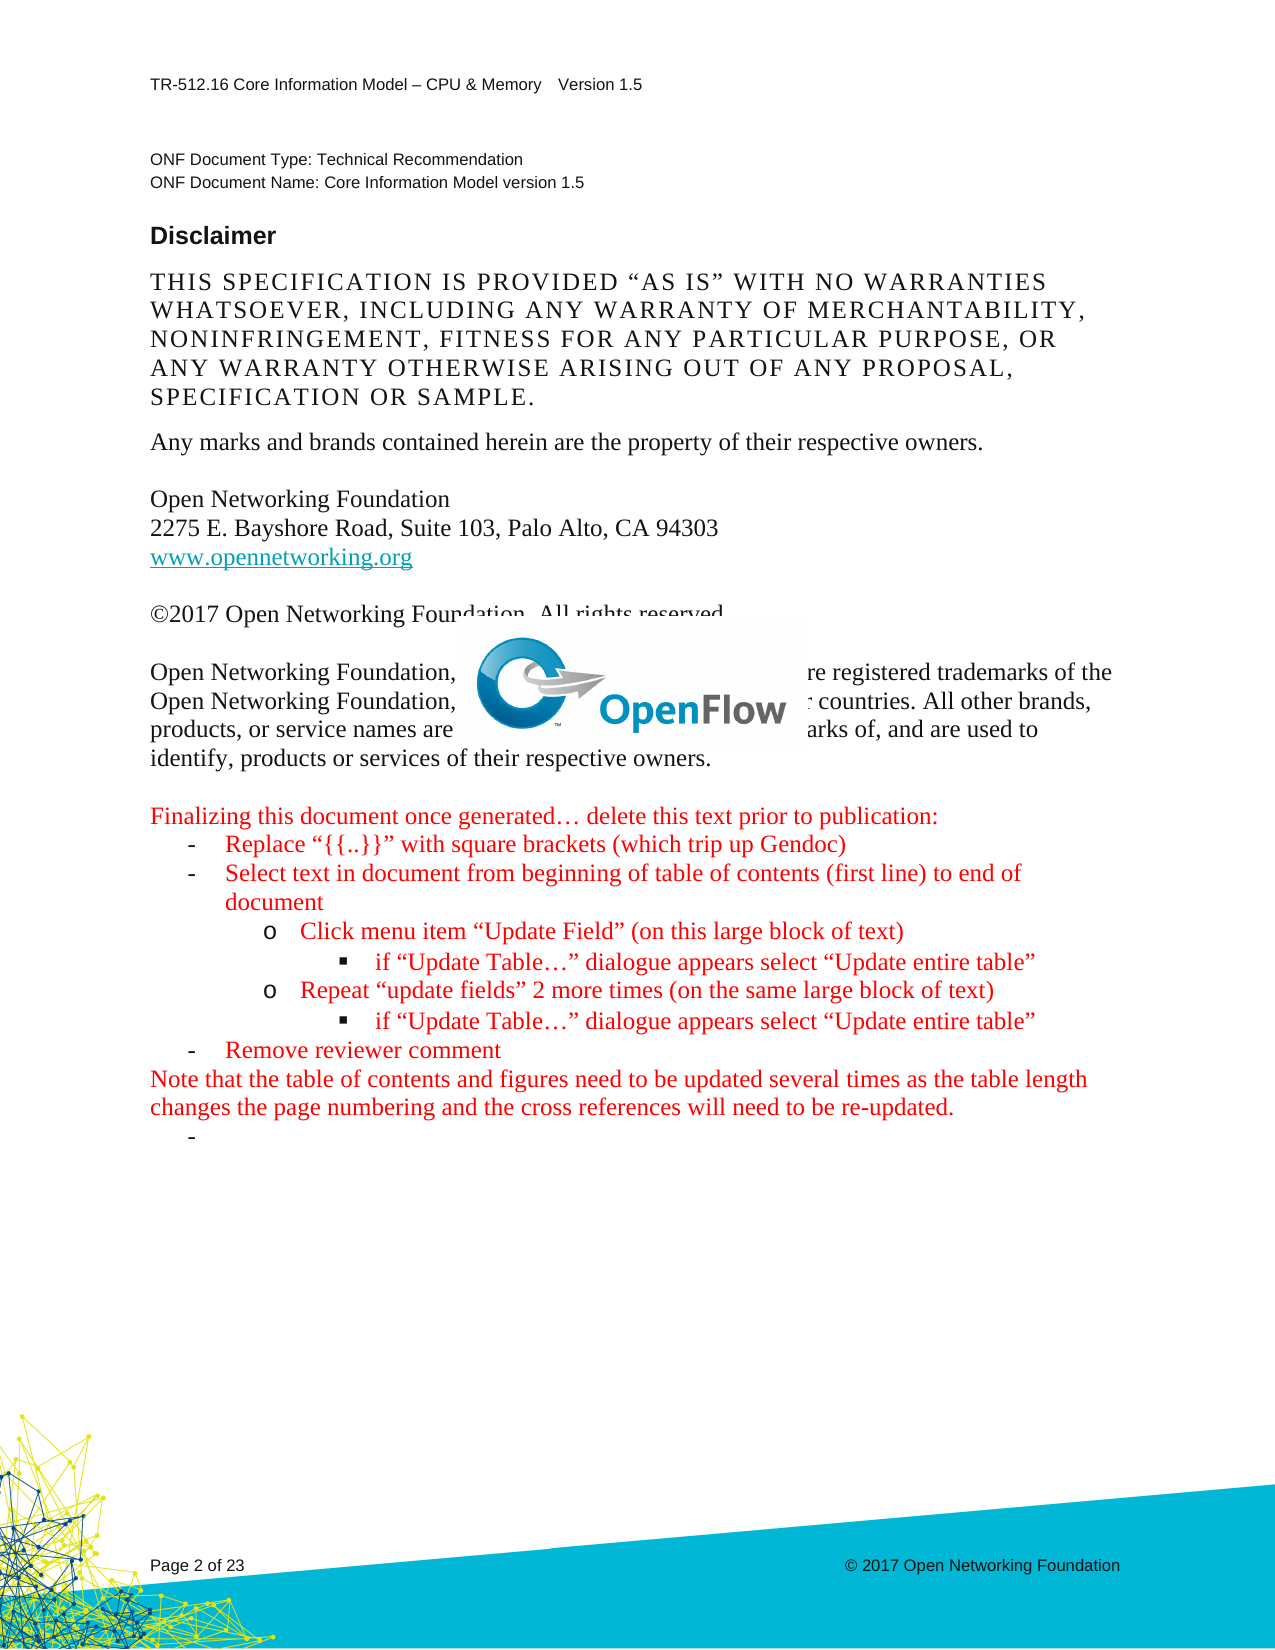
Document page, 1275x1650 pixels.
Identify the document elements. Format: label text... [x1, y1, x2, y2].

text Open Networking Foundation [150, 484, 1125, 513]
text Open Networking Foundation, the ONF symbol, and OpenFlow are registered trademarks of the Open Networking Foundation, in the United States and/or in other countries. All other brands, products, or service names are or may be trademarks or service marks of, and are used to identify, products or services of their respective owners. [150, 657, 1125, 772]
text ©2017 Open Networking Foundation. All rights reserved. [150, 599, 1125, 628]
text Finalizing this document once generated… delete this text prior to publication: [150, 801, 1125, 829]
list if “Update Table…” dialogue appears select “Update entire table” [337, 947, 1125, 975]
list if “Update Table…” dialogue appears select “Update entire table” [337, 1006, 1125, 1035]
text Disclaimer [150, 221, 1125, 250]
list Remove reviewer comment [187, 1035, 1125, 1064]
text THIS SPECIFICATION IS PROVIDED “AS IS” WITH NO WARRANTIES WHATSOEVER, INCLUDING ANY WARRANTY OF MERCHANTABILITY, NONINFRINGEMENT, FITNESS FOR ANY PARTICULAR PURPOSE, OR ANY WARRANTY OTHERWISE ARISING OUT OF ANY PROPOSAL, SPECIFICATION OR SAMPLE. [150, 267, 1125, 410]
picture [0, 1348, 1275, 1649]
text ONF Document Type: Technical Recommendation [150, 150, 1125, 169]
list Repeat “update fields” 2 more times (on the same large block of text) [262, 975, 1125, 1006]
text Any marks and brands contained herein are the property of their respective owners. [150, 427, 1125, 456]
picture [457, 616, 808, 748]
list Click menu item “Update Field” (on this large block of text) [262, 916, 1125, 947]
text ONF Document Name: Core Information Model version 1.5 [150, 173, 1125, 221]
text 2275 E. Bayshore Road, Suite 103, Palo Alto, CA 94303 [150, 513, 1125, 542]
text www.opennetworking.org [150, 542, 1125, 571]
list Replace “{{..}}” with square brackets (which trip up Gendoc) [187, 829, 1125, 858]
list Select text in document from beginning of table of contents (first line) to end of document [187, 858, 1125, 916]
text Note that the table of contents and figures need to be updated several times as the table length changes the page numbering and the cross references will need to be re-updated. [150, 1064, 1125, 1121]
